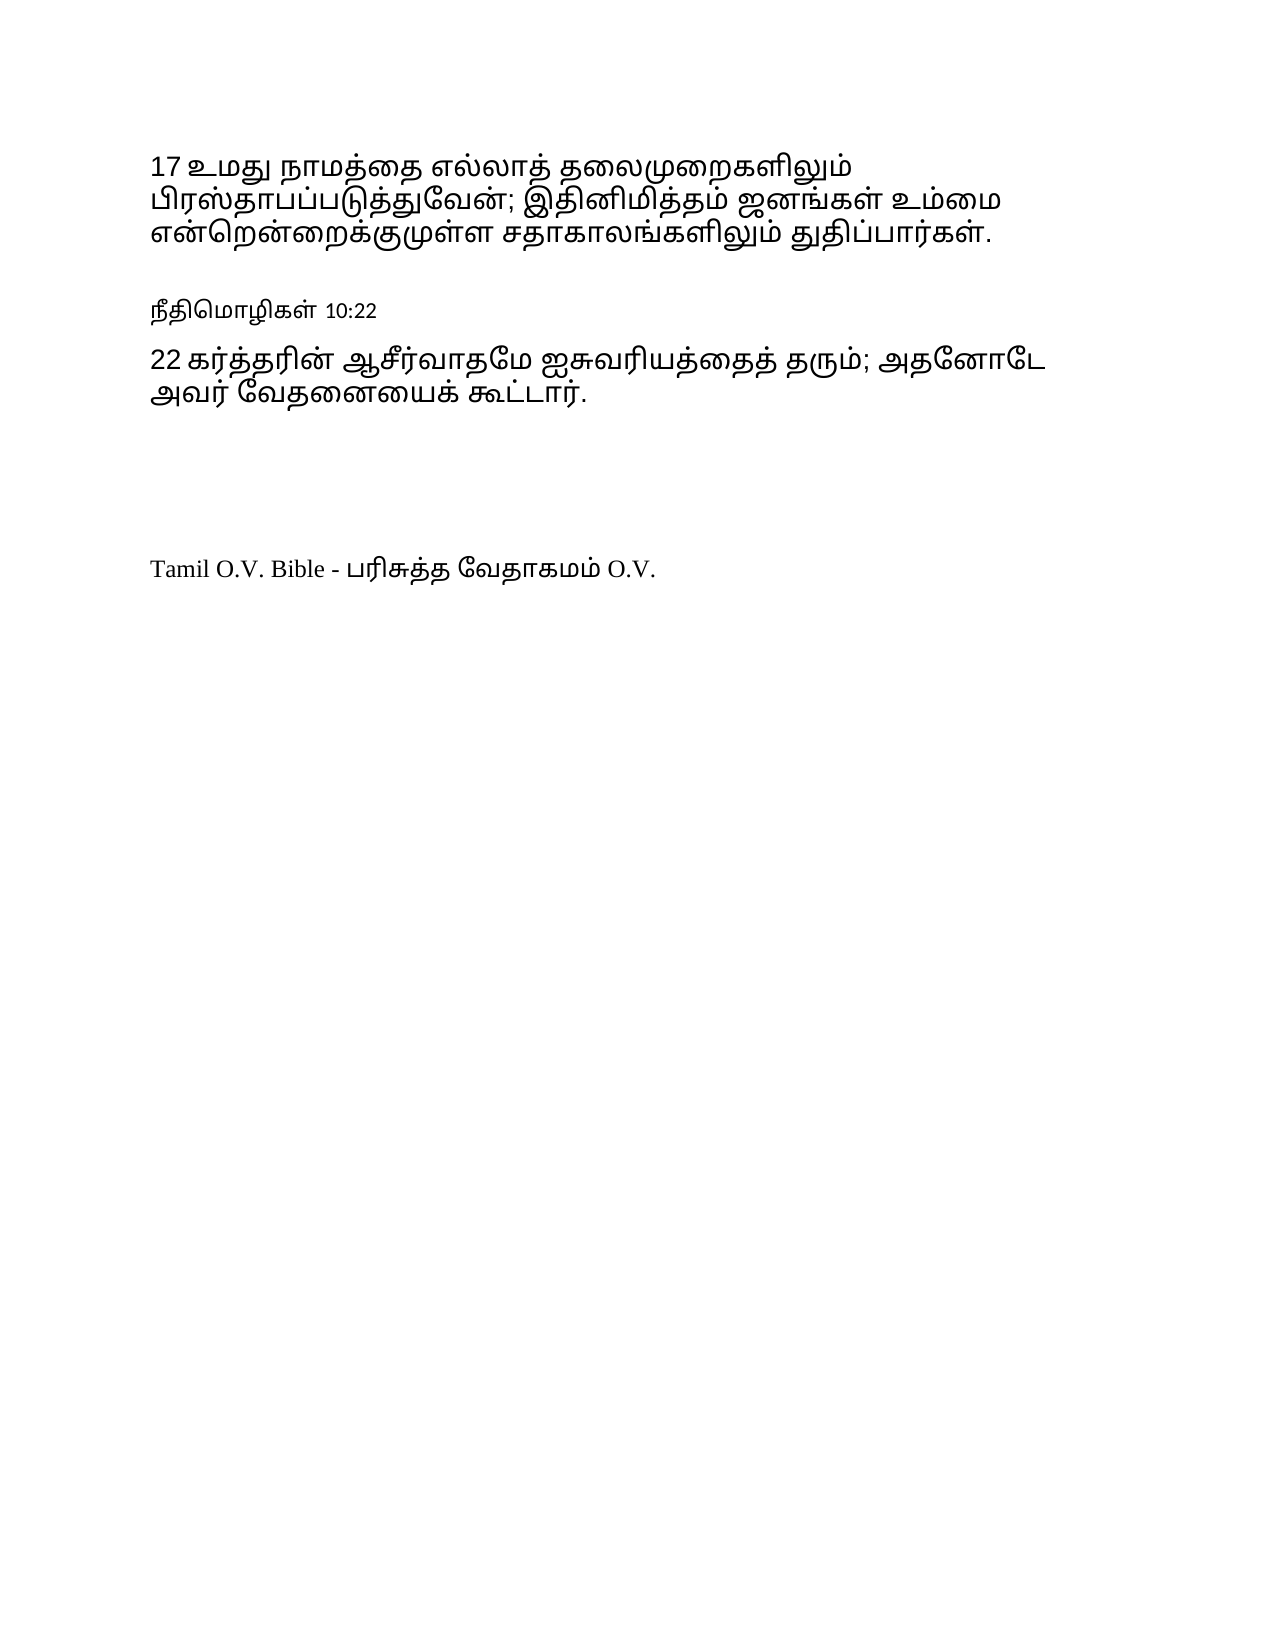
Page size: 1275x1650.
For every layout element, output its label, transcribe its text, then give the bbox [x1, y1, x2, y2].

text Tamil O.V. Bible - பரிசுத்த வேதாகமம் O.V. [150, 554, 1125, 583]
text 22கர்த்தரின் ஆசீர்வாதமே ஐசுவரியத்தைத் தரும்; அதனோடே அவர் வேதனையைக் கூட்டார். [150, 343, 1125, 409]
text நீதிமொழிகள் 10:22 [150, 296, 1125, 324]
text 17உமது நாமத்தை எல்லாத் தலைமுறைகளிலும் பிரஸ்தாபப்படுத்துவேன்; இதினிமித்தம் ஜனங்கள் உம்மை என்றென்றைக்குமுள்ள சதாகாலங்களிலும் துதிப்பார்கள். [150, 150, 1125, 249]
